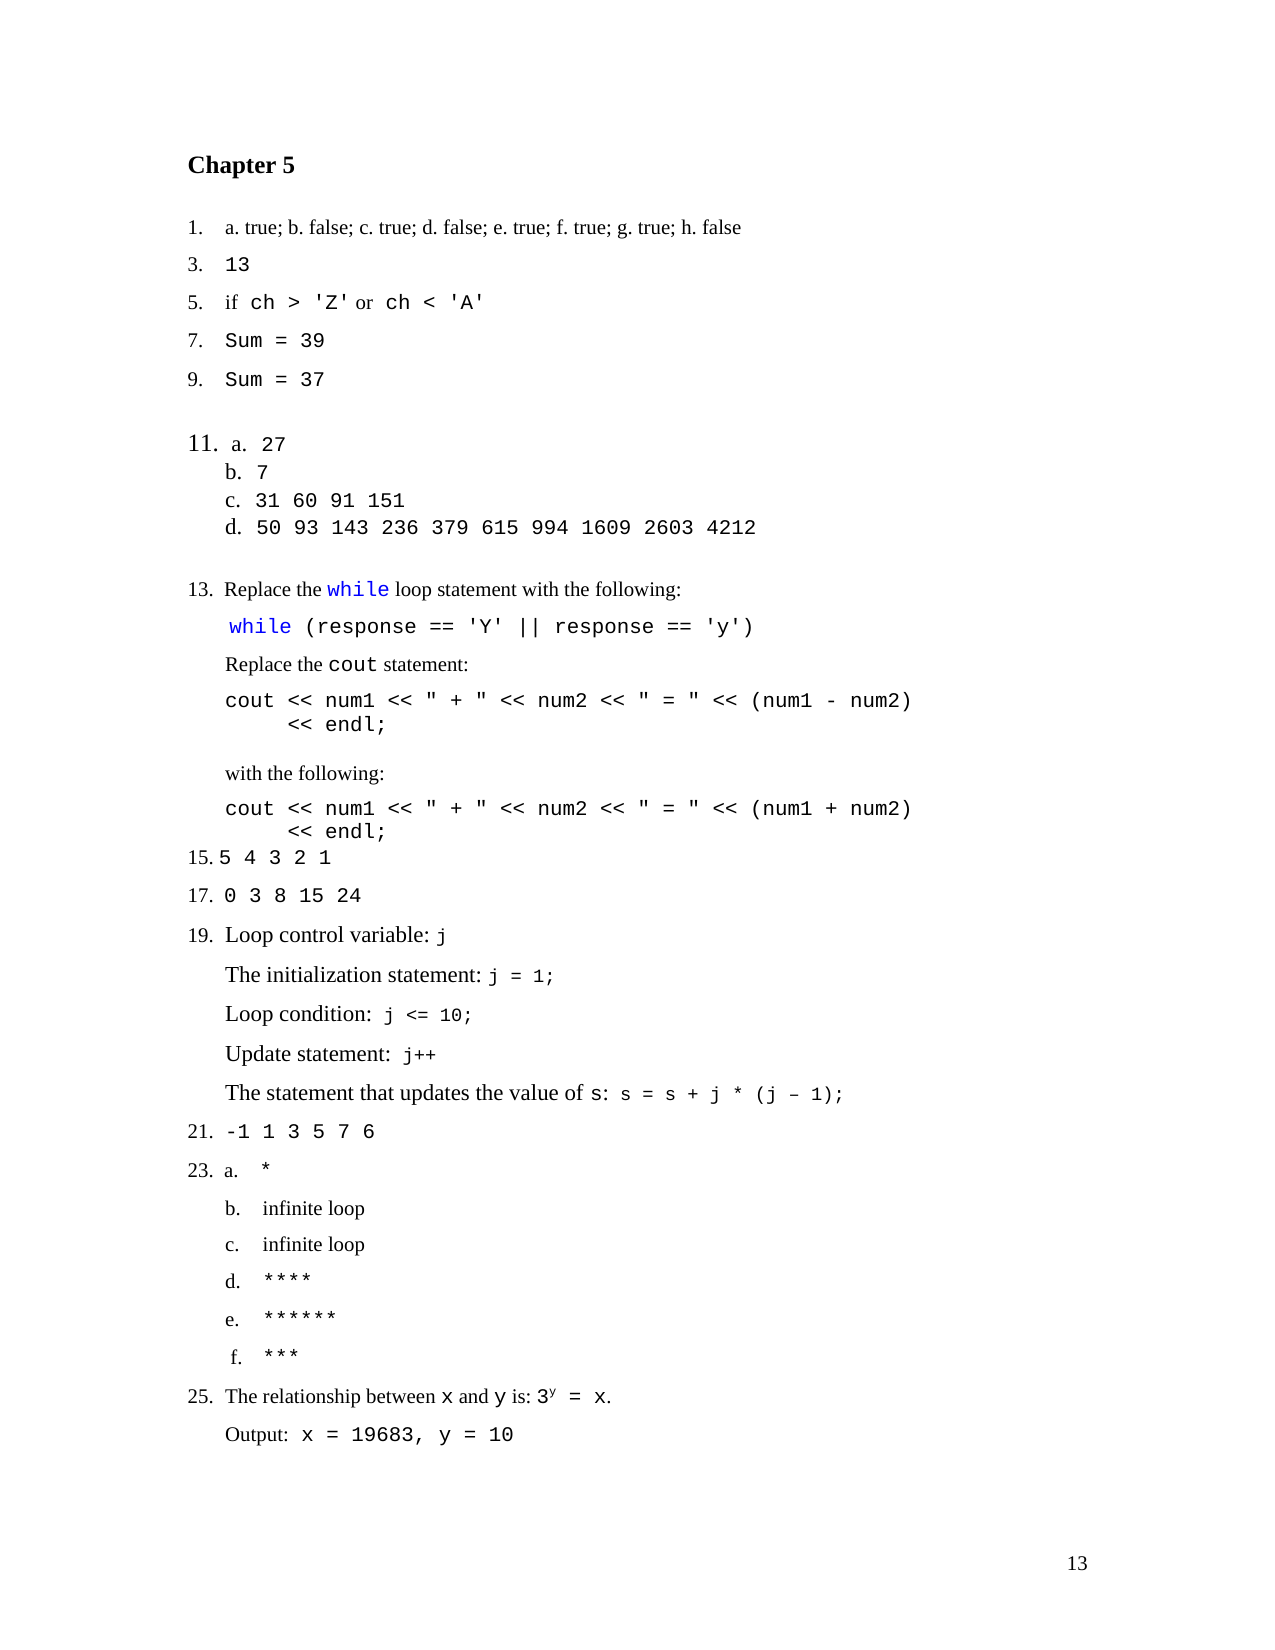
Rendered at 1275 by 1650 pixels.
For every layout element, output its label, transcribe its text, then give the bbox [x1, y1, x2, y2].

text b. infinite loop [225, 1196, 1087, 1220]
list a. true; b. false; c. true; d. false; e. true; f. true; g. true; h. false [187, 215, 1087, 239]
text 23. a. * [187, 1157, 1087, 1183]
text << endl; [187, 821, 1087, 845]
text 3. 13 [187, 252, 1087, 278]
text c. 31 60 91 151 [225, 486, 1087, 513]
text c. infinite loop [225, 1232, 1087, 1256]
text 7. Sum = 39 [187, 328, 1087, 354]
text d. **** [225, 1269, 1087, 1294]
text Replace the cout statement: [187, 652, 1087, 677]
text while (response == 'Y' || response == 'y') [187, 616, 1087, 639]
text e. ****** [225, 1307, 1087, 1333]
text The initialization statement: j = 1; [225, 961, 1087, 988]
text The statement that updates the value of s: s = s + j * (j – 1); [225, 1079, 1087, 1107]
text f. *** [225, 1345, 1087, 1371]
text 25. The relationship between x and y is: 3y = x. [187, 1383, 1087, 1409]
text Output: x = 19683, y = 10 [187, 1422, 1087, 1447]
text 13. Replace the while loop statement with the following: [187, 577, 1087, 603]
text 5. if ch > 'Z' or ch < 'A' [187, 290, 1087, 316]
text Chapter 5 [187, 150, 1087, 179]
text b. 7 [225, 458, 1087, 486]
text 17. 0 3 8 15 24 [187, 883, 1087, 909]
text cout << num1 << " + " << num2 << " = " << (num1 - num2) [187, 690, 1087, 714]
text Update statement: j++ [225, 1040, 1087, 1067]
text 11. a. 27 [187, 428, 1087, 458]
text 19. control variable: j [187, 921, 1087, 948]
text 21. -1 1 3 5 7 6 [187, 1119, 1087, 1145]
text d. 50 93 143 236 379 615 994 1609 2603 4212 [225, 513, 1087, 541]
text 9. Sum = 37 [187, 367, 1087, 392]
text cout << num1 << " + " << num2 << " = " << (num1 + num2) [187, 797, 1087, 821]
text condition: j <= 10; [225, 1000, 1087, 1027]
text 15. 5 4 3 2 1 [187, 845, 1087, 871]
text << endl; [187, 714, 1087, 737]
text with the following: [187, 761, 1087, 785]
